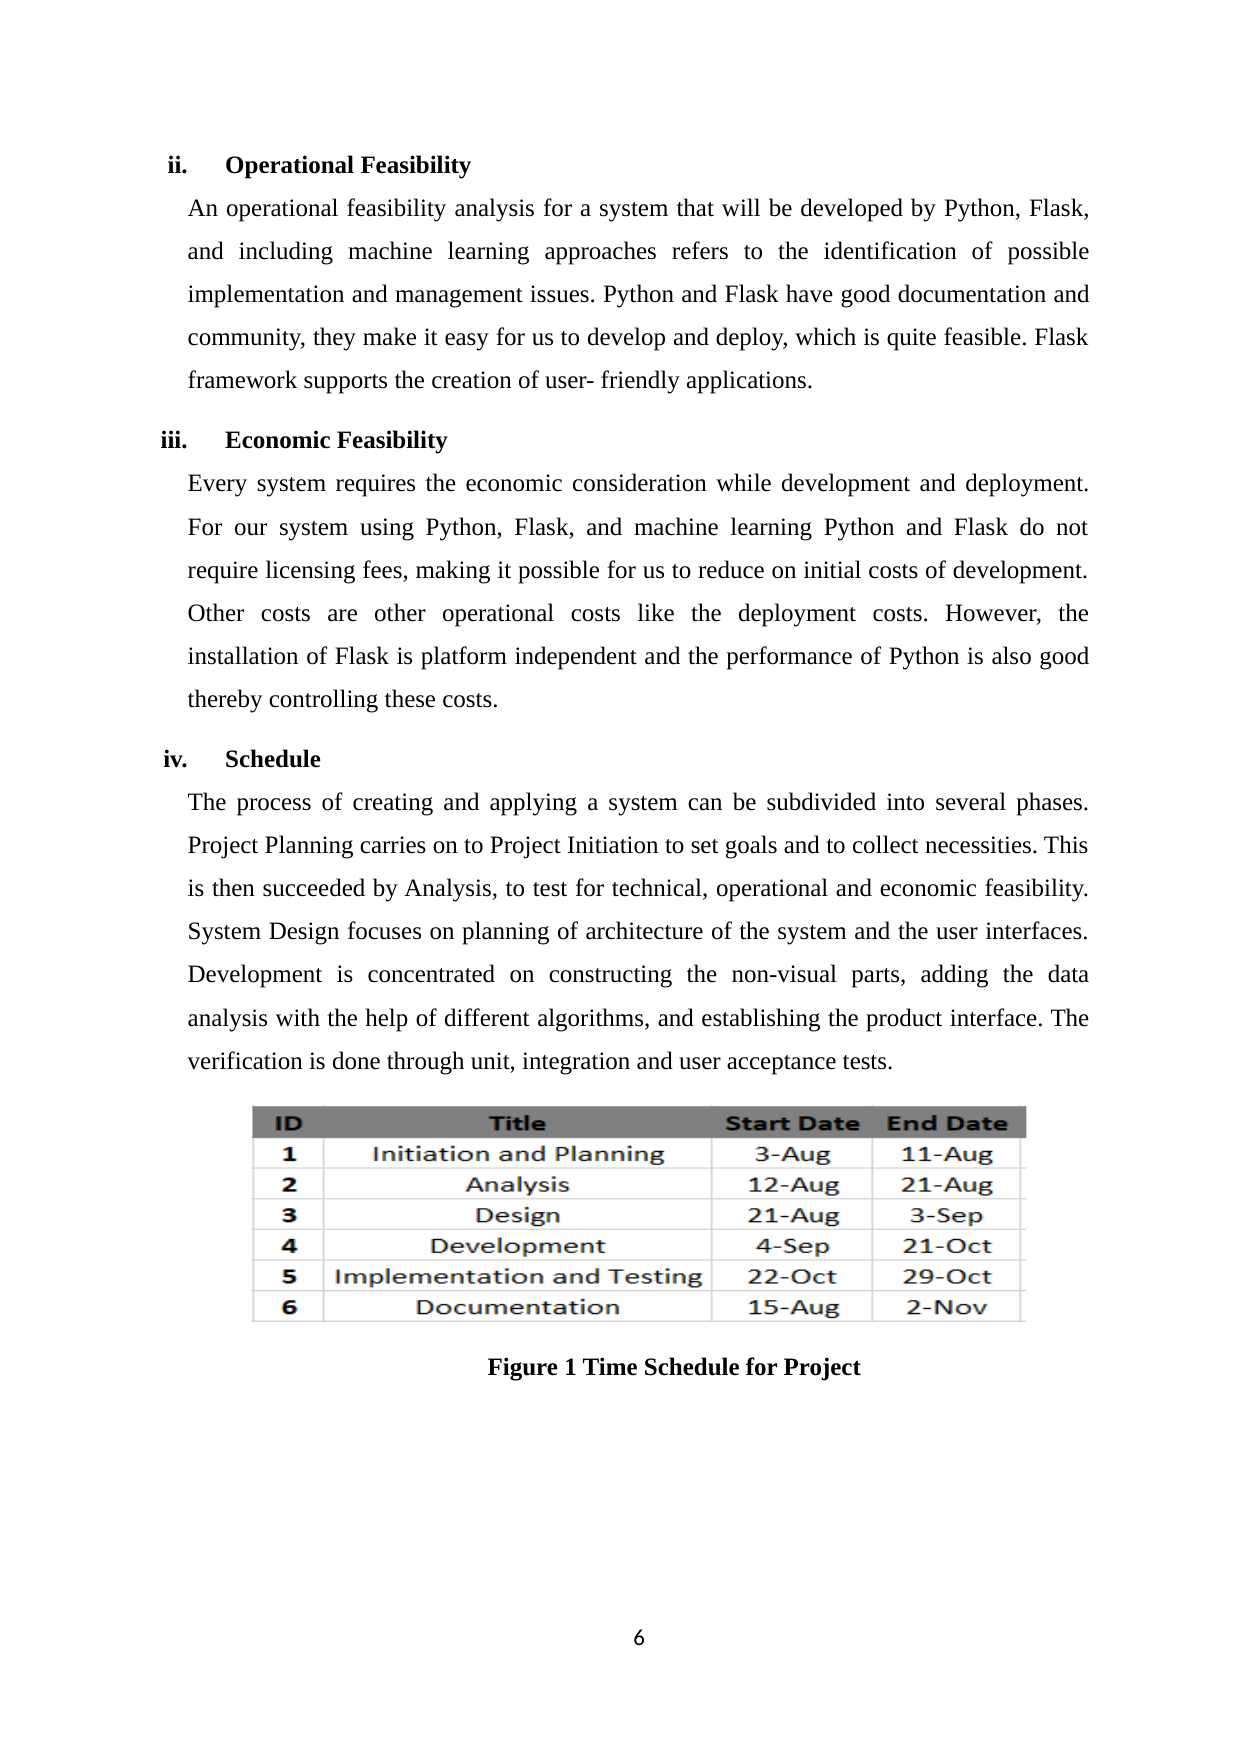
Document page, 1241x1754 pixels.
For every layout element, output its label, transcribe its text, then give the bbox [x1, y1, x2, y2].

text An operational feasibility analysis for a system that will be developed by Python, Flask, and including machine learning approaches refers to the identification of possible implementation and management issues. Python and Flask have good documentation and community, they make it easy for us to develop and deploy, which is quite feasible. Flask framework supports the creation of user- friendly applications. [187, 193, 1090, 394]
text Figure 1 Time Schedule for Project [412, 1352, 1090, 1381]
subtitle Schedule [187, 744, 1090, 773]
text The process of creating and applying a system can be subdivided into several phases. Project Planning carries on to Project Initiation to set goals and to collect necessities. This is then succeeded by Analysis, to test for technical, operational and economic feasibility. System Design focuses on planning of architecture of the system and the user interfaces. Development is concentrated on constructing the non-visual parts, adding the data analysis with the help of different algorithms, and establishing the product interface. The verification is done through unit, integration and user acceptance tests. [187, 787, 1090, 1074]
picture [251, 1105, 1027, 1322]
subtitle Operational Feasibility [187, 150, 1090, 179]
subtitle Economic Feasibility [187, 425, 1090, 454]
text Every system requires the economic consideration while development and deployment. For our system using Python, Flask, and machine learning Python and Flask do not require licensing fees, making it possible for us to reduce on initial costs of development. Other costs are other operational costs like the deployment costs. However, the installation of Flask is platform independent and the performance of Python is also good thereby controlling these costs. [187, 468, 1090, 713]
